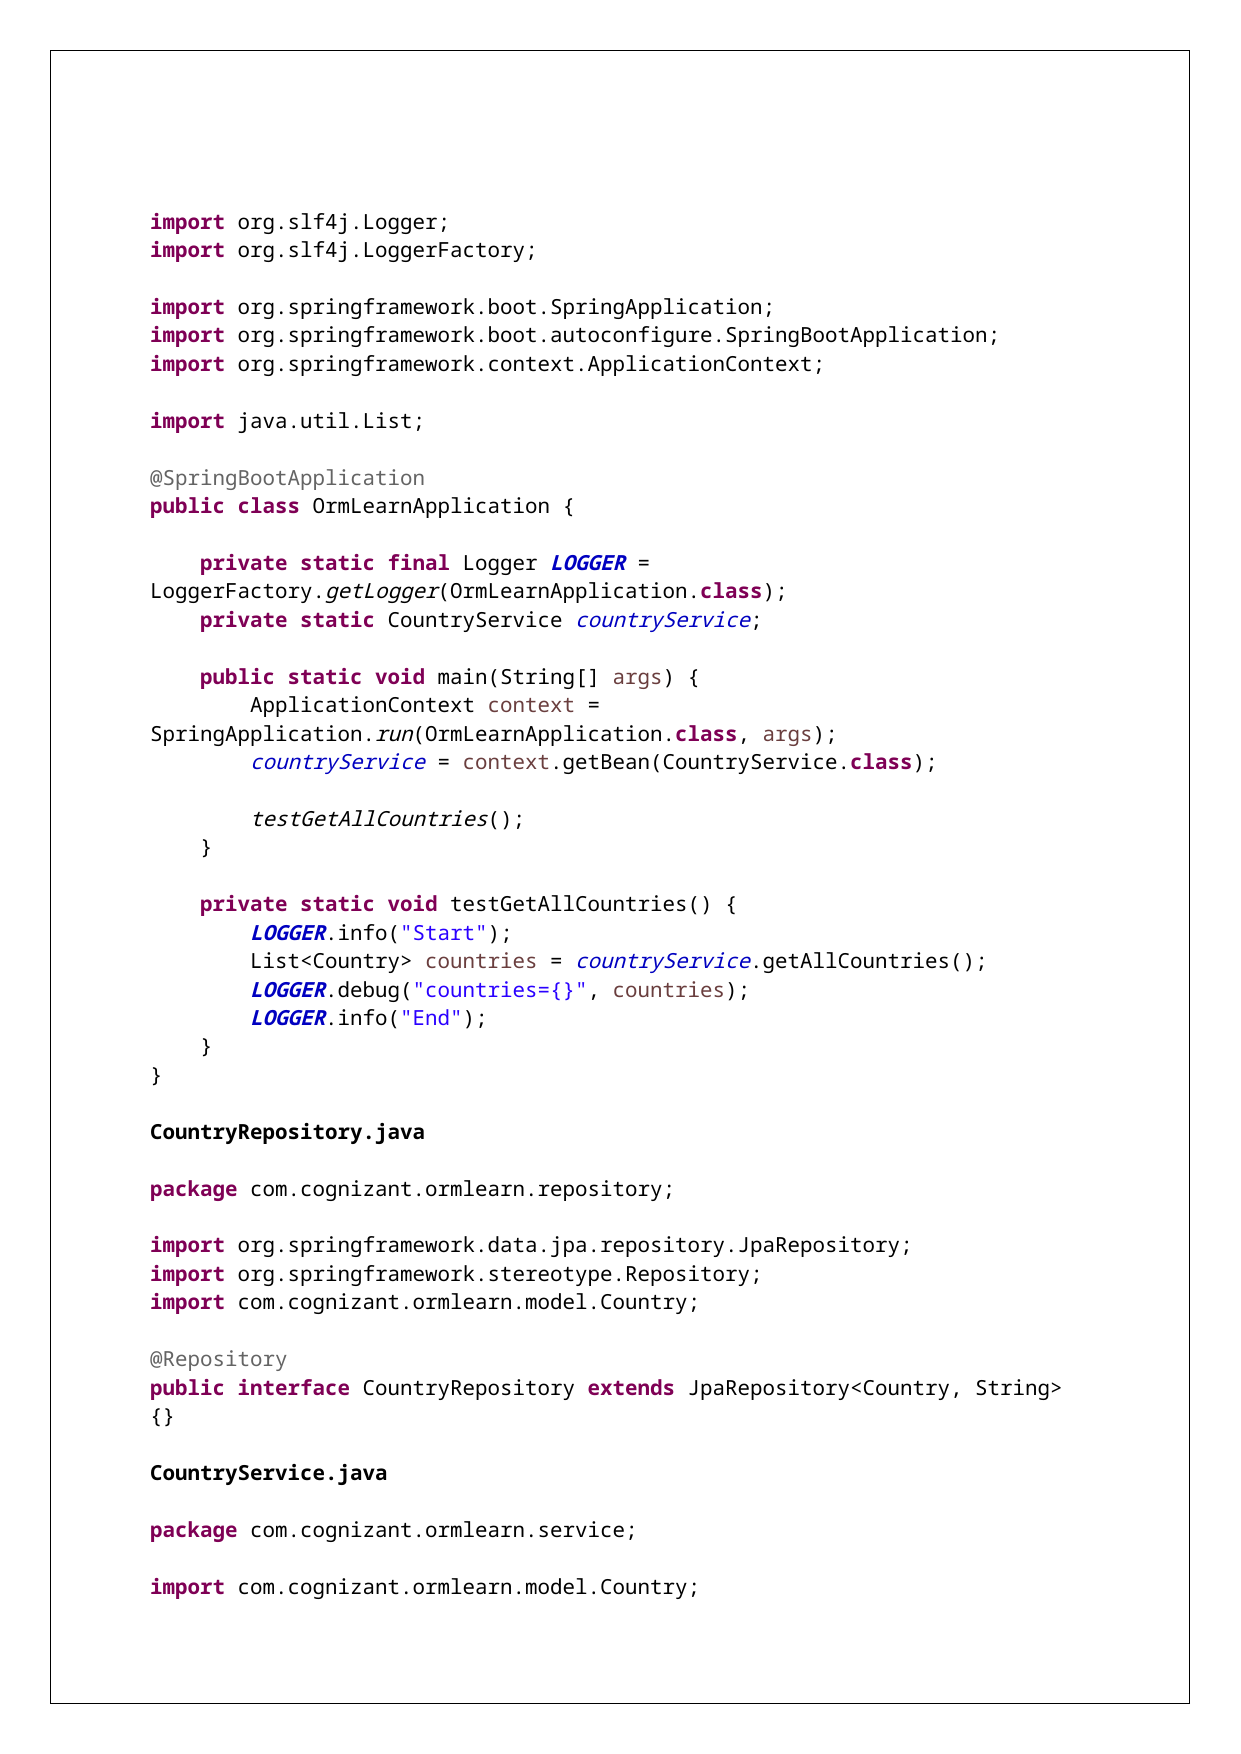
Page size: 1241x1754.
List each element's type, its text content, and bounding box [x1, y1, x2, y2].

text LOGGER.info("Start"); [150, 918, 1090, 946]
text @Repository [150, 1344, 1090, 1373]
text import org.slf4j.LoggerFactory; [150, 235, 1090, 264]
text } [150, 1060, 1090, 1088]
text CountryService.java [150, 1458, 1090, 1487]
text import org.slf4j.Logger; [150, 207, 1090, 235]
text import org.springframework.boot.SpringApplication; [150, 292, 1090, 321]
text } [150, 1032, 1090, 1060]
text private static final Logger LOGGER = LoggerFactory.getLogger(OrmLearnApplication.class); [150, 548, 1090, 605]
text import com.cognizant.ormlearn.model.Country; [150, 1287, 1090, 1316]
text LOGGER.info("End"); [150, 1003, 1090, 1032]
text package com.cognizant.ormlearn.service; [150, 1515, 1090, 1543]
text LOGGER.debug("countries={}", countries); [150, 975, 1090, 1003]
text @SpringBootApplication [150, 463, 1090, 491]
text package com.cognizant.ormlearn.repository; [150, 1174, 1090, 1202]
text private static void testGetAllCountries() { [150, 889, 1090, 918]
text testGetAllCountries(); [150, 804, 1090, 832]
text public class OrmLearnApplication { [150, 491, 1090, 520]
text } [150, 832, 1090, 861]
text import org.springframework.context.ApplicationContext; [150, 349, 1090, 377]
text public static void main(String[] args) { [150, 662, 1090, 690]
text import org.springframework.stereotype.Repository; [150, 1259, 1090, 1287]
text import org.springframework.boot.autoconfigure.SpringBootApplication; [150, 321, 1090, 349]
text List<Country> countries = countryService.getAllCountries(); [150, 946, 1090, 975]
text import org.springframework.data.jpa.repository.JpaRepository; [150, 1231, 1090, 1259]
text countryService = context.getBean(CountryService.class); [150, 747, 1090, 776]
text private static CountryService countryService; [150, 605, 1090, 633]
text CountryRepository.java [150, 1117, 1090, 1145]
text import com.cognizant.ormlearn.model.Country; [150, 1572, 1090, 1600]
text public interface CountryRepository extends JpaRepository<Country, String> {} [150, 1373, 1090, 1430]
text ApplicationContext context = SpringApplication.run(OrmLearnApplication.class, args); [150, 690, 1090, 747]
text import java.util.List; [150, 406, 1090, 434]
